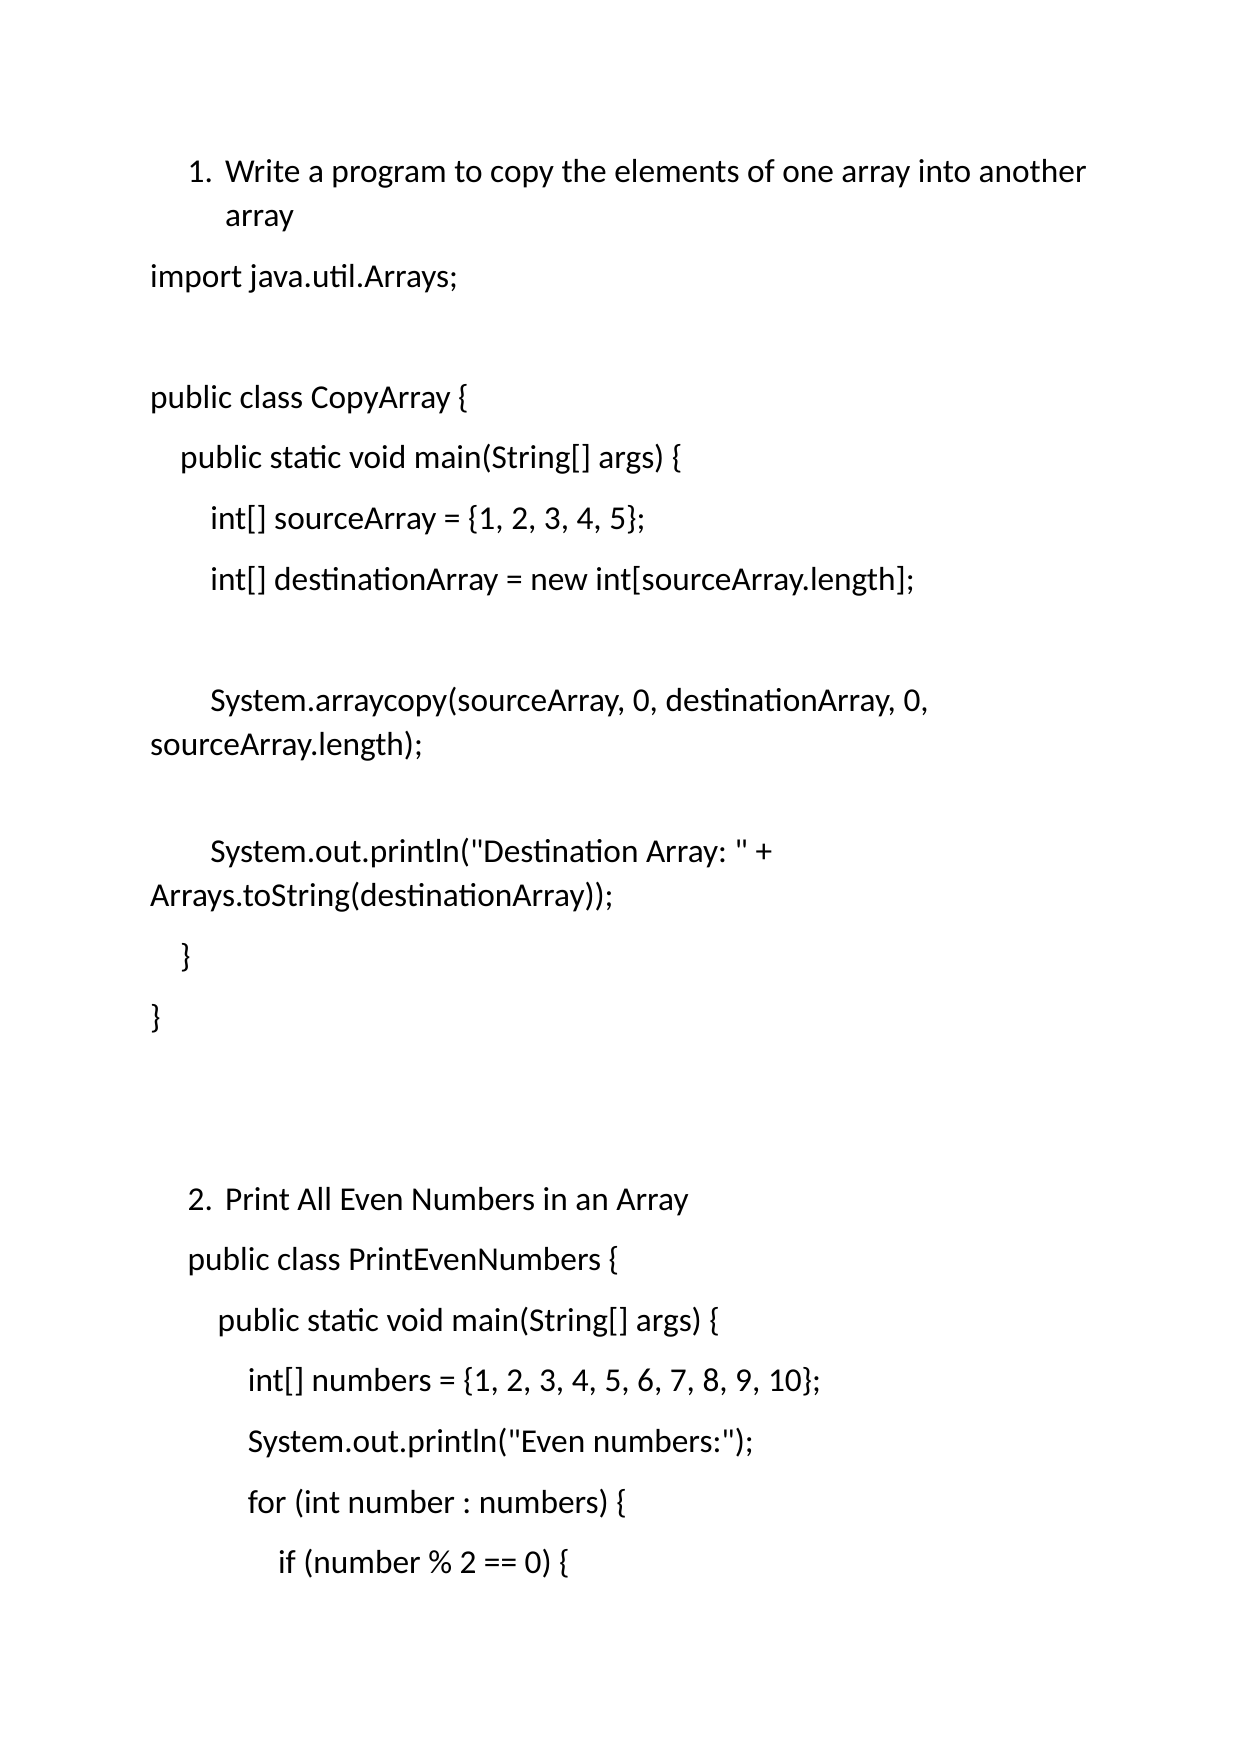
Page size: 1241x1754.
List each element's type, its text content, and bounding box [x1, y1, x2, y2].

text System.out.println("Destination Array: " + Arrays.toString(destinationArray)); [150, 830, 1090, 915]
text public class PrintEvenNumbers { [187, 1238, 1090, 1279]
text } [150, 996, 1090, 1036]
list Write a program to copy the elements of one array into another array [187, 150, 1090, 235]
list Print All Even Numbers in an Array [187, 1177, 1090, 1218]
text } [150, 935, 1090, 976]
text int[] sourceArray = {1, 2, 3, 4, 5}; [150, 497, 1090, 538]
text for (int number : numbers) { [187, 1481, 1090, 1521]
text public static void main(String[] args) { [187, 1299, 1090, 1339]
text import java.util.Arrays; [150, 254, 1090, 295]
text if (number % 2 == 0) { [187, 1541, 1090, 1582]
text public class CopyArray { [150, 376, 1090, 417]
text System.out.println("Even numbers:"); [187, 1420, 1090, 1461]
text int[] numbers = {1, 2, 3, 4, 5, 6, 7, 8, 9, 10}; [187, 1359, 1090, 1400]
text int[] destinationArray = new int[sourceArray.length]; [150, 558, 1090, 598]
text public static void main(String[] args) { [150, 436, 1090, 477]
text System.arraycopy(sourceArray, 0, destinationArray, 0, sourceArray.length); [150, 679, 1090, 764]
